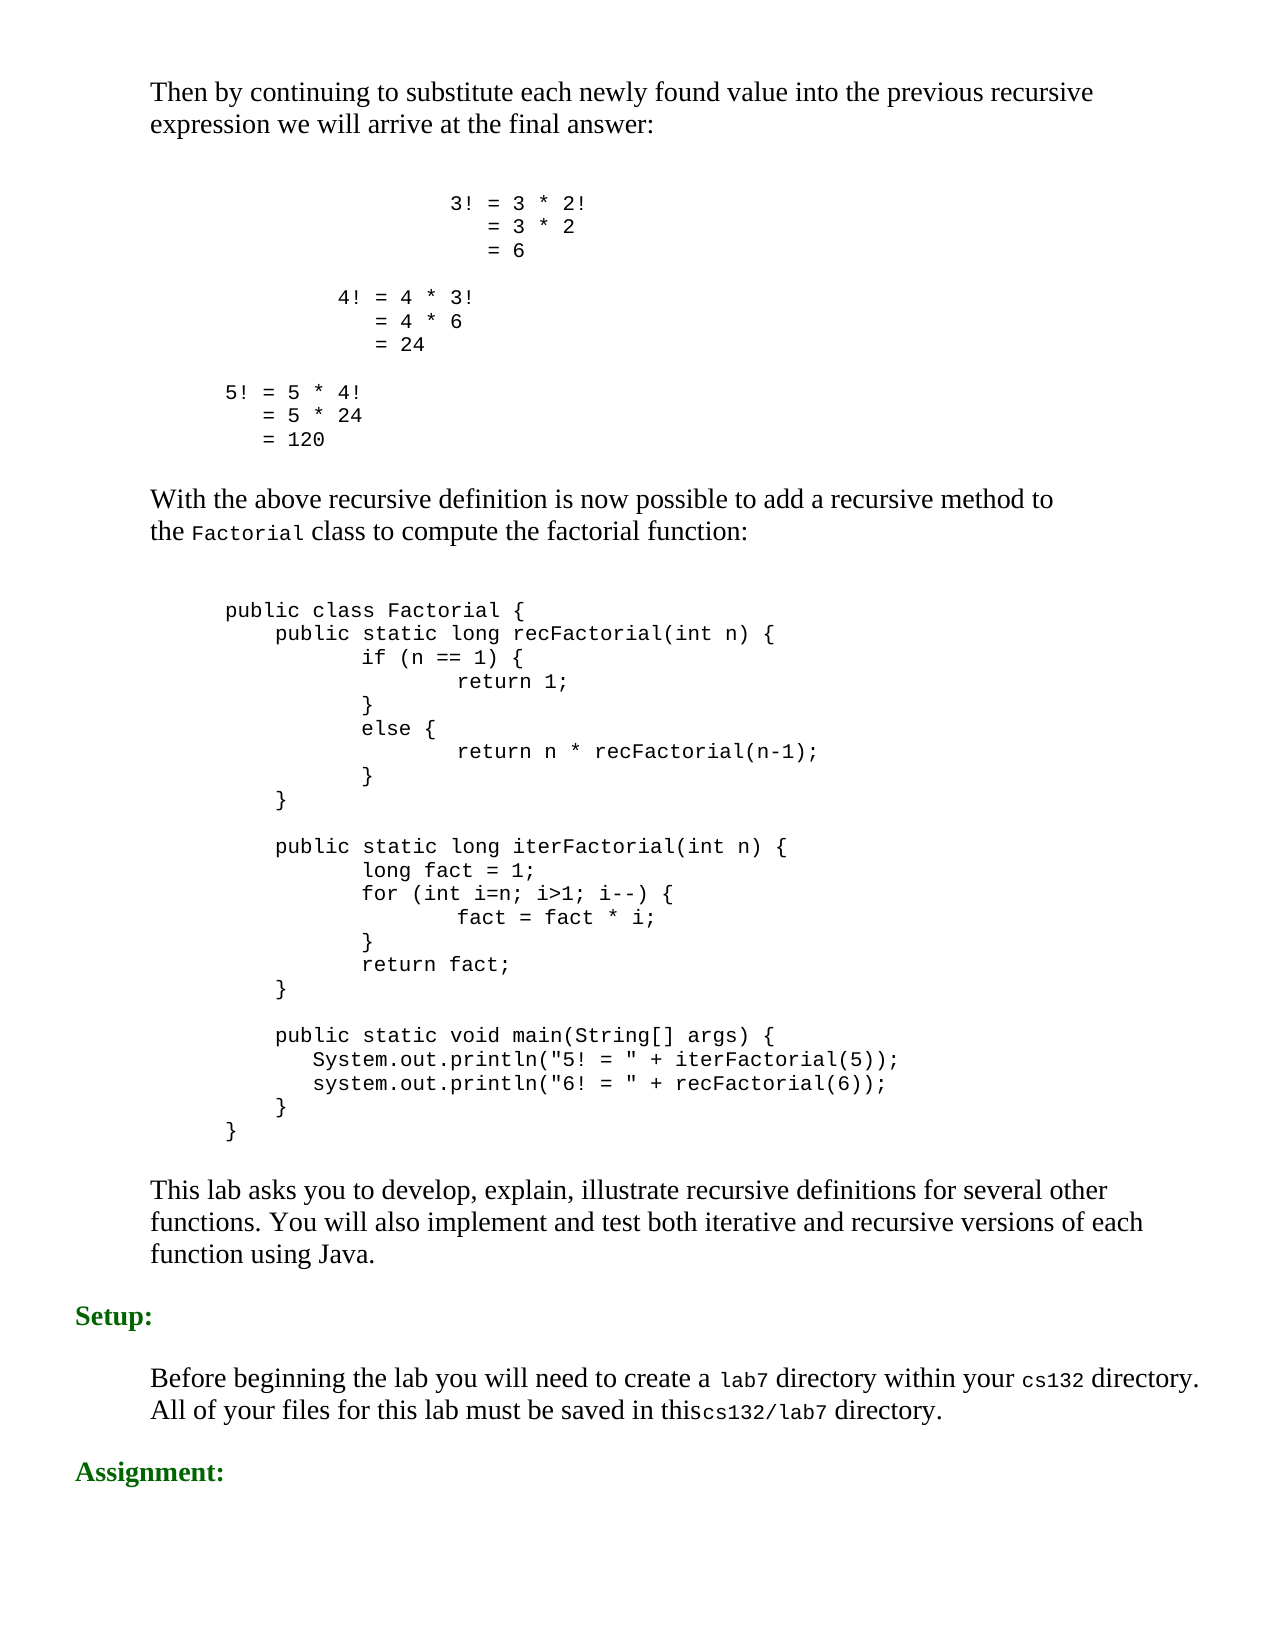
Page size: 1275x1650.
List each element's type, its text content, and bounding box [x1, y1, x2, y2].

text This lab asks you to develop, explain, illustrate recursive definitions for several other functions. You will also implement and test both iterative and recursive versions of each function using Java. [150, 1173, 1200, 1270]
text Setup: [75, 1299, 1200, 1331]
text long fact = 1; [225, 860, 1200, 883]
text = 4 * 6 [225, 311, 1200, 334]
text With the above recursive definition is now possible to add a recursive method to the Factorial class to compute the factorial function: [150, 482, 1200, 547]
text public static void main(String[] args) { [225, 1025, 1200, 1049]
text System.out.println("5! = " + iterFactorial(5)); [225, 1049, 1200, 1073]
text public static long recFactorial(int n) { [225, 623, 1200, 647]
text public static long iterFactorial(int n) { [225, 836, 1200, 860]
text } [225, 1096, 1200, 1120]
text return 1; [225, 671, 1200, 694]
text } [225, 765, 1200, 789]
text 3! = 3 * 2! [225, 193, 1200, 216]
text 5! = 5 * 4! [225, 382, 1200, 405]
text } [225, 931, 1200, 954]
text } [225, 694, 1200, 718]
text } [225, 1120, 1200, 1143]
text = 24 [225, 334, 1200, 358]
text if (n == 1) { [225, 647, 1200, 671]
text 4! = 4 * 3! [225, 287, 1200, 311]
text Then by continuing to substitute each newly found value into the previous recursive expression we will arrive at the final answer: [150, 75, 1200, 140]
text Assignment: [75, 1455, 1200, 1487]
text return fact; [225, 954, 1200, 978]
text else { [225, 718, 1200, 742]
text = 120 [225, 429, 1200, 453]
text } [225, 789, 1200, 812]
text = 5 * 24 [225, 405, 1200, 429]
text public class Factorial { [225, 600, 1200, 623]
text fact = fact * i; [225, 907, 1200, 931]
text for (int i=n; i>1; i--) { [225, 883, 1200, 907]
text = 3 * 2 [225, 216, 1200, 240]
text return n * recFactorial(n-1); [225, 742, 1200, 765]
text Before beginning the lab you will need to create a lab7 directory within your cs132 directory. All of your files for this lab must be saved in thiscs132/lab7 directory. [150, 1361, 1200, 1426]
text } [225, 978, 1200, 1002]
text system.out.println("6! = " + recFactorial(6)); [225, 1073, 1200, 1096]
text = 6 [225, 240, 1200, 263]
